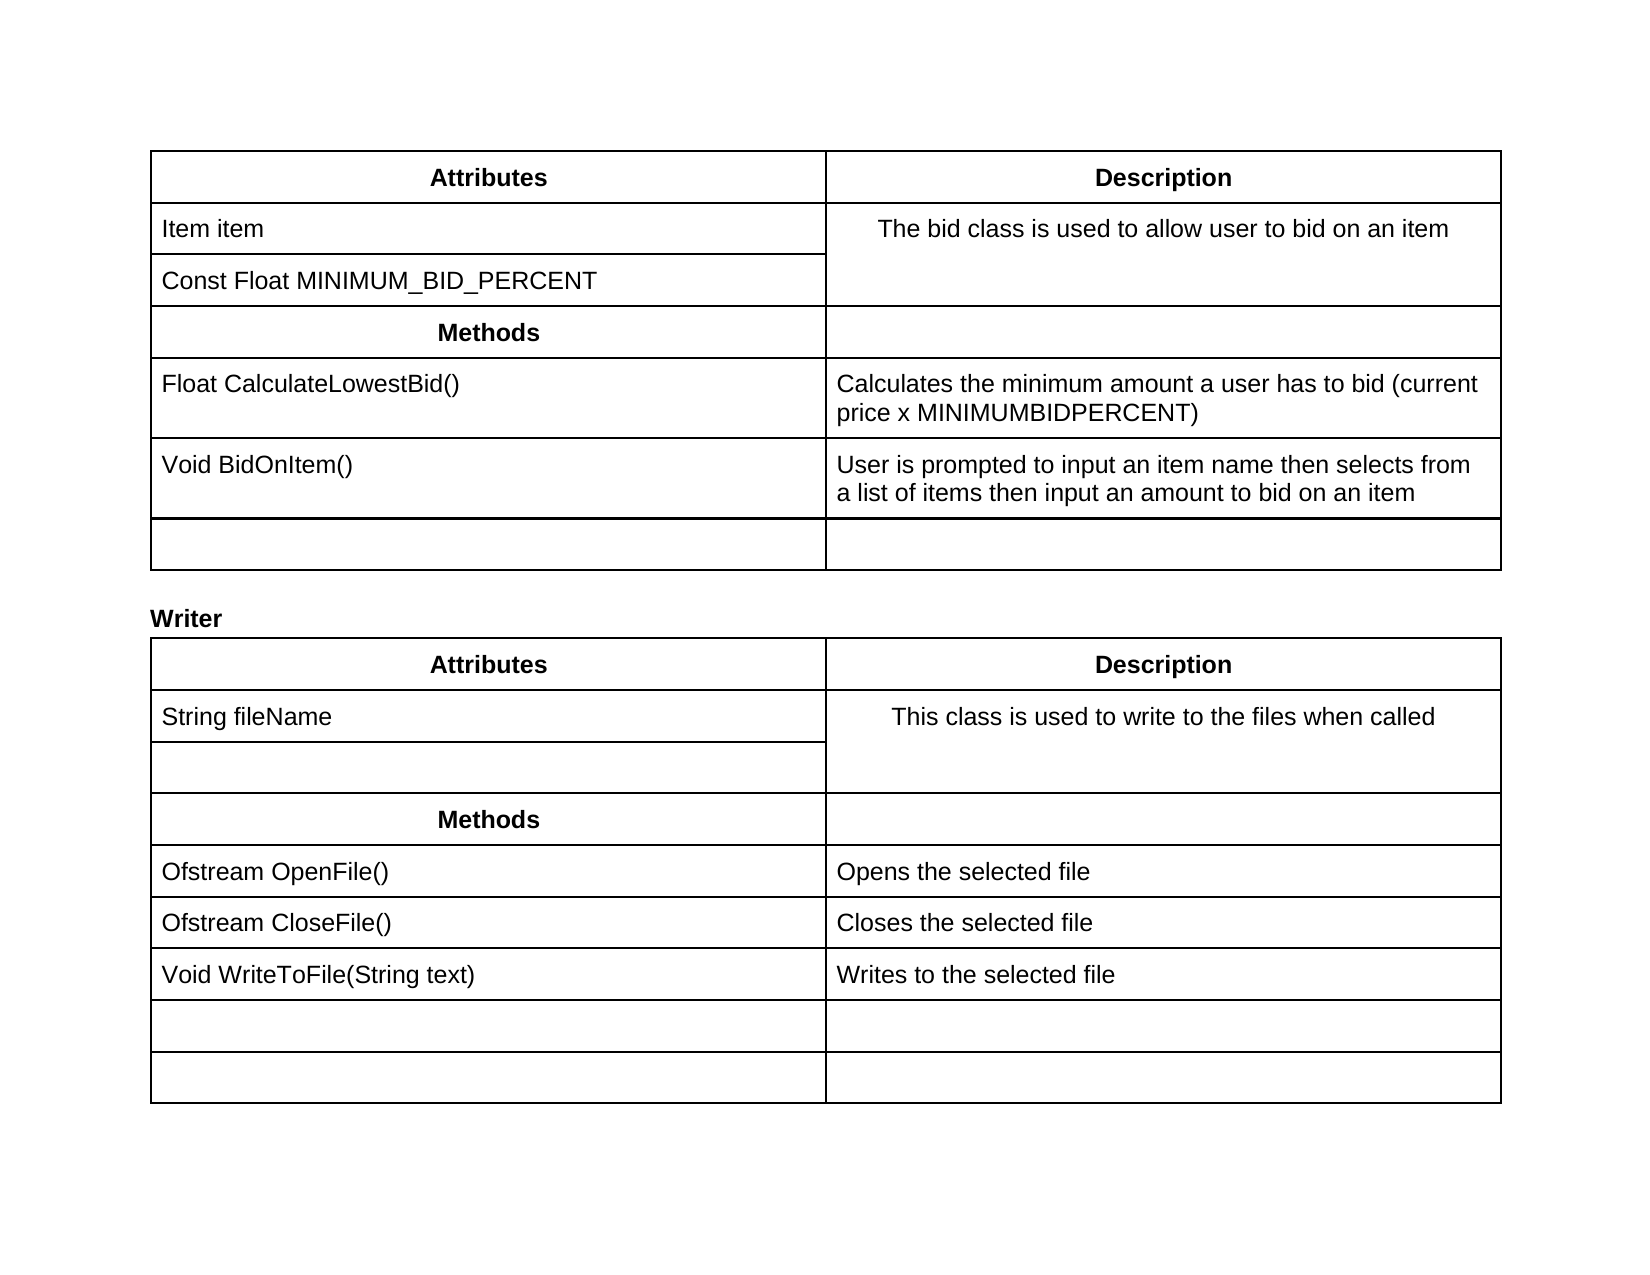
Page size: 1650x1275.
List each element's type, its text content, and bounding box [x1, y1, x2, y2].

table_header Description [827, 152, 1500, 202]
table_cell Methods [152, 794, 825, 844]
table_cell Void BidOnItem() [152, 439, 825, 517]
table_cell [152, 743, 825, 792]
text Writer [150, 604, 1500, 633]
table_cell [827, 1053, 1500, 1102]
table_header Attributes [152, 639, 825, 689]
table_cell [827, 520, 1500, 569]
table_cell Const Float MINIMUM_BID_PERCENT [152, 255, 825, 305]
table_cell [827, 794, 1500, 844]
table_cell [827, 307, 1500, 357]
table_cell Ofstream CloseFile() [152, 898, 825, 947]
table_header Description [827, 639, 1500, 689]
table_cell Void WriteToFile(String text) [152, 949, 825, 999]
table_cell [827, 1001, 1500, 1051]
table_cell String fileName [152, 691, 825, 741]
table_cell [152, 1001, 825, 1051]
table_cell Methods [152, 307, 825, 357]
table_cell Closes the selected file [827, 898, 1500, 947]
table_cell [152, 1053, 825, 1102]
table_cell Ofstream OpenFile() [152, 846, 825, 896]
table_cell This class is used to write to the files when called [827, 691, 1500, 792]
table_cell Calculates the minimum amount a user has to bid (current price x MINIMUMBIDPERCENT) [827, 359, 1500, 437]
table_cell Writes to the selected file [827, 949, 1500, 999]
table_cell [152, 520, 825, 569]
table_cell The bid class is used to allow user to bid on an item [827, 204, 1500, 305]
table_cell Item item [152, 204, 825, 253]
table_header Attributes [152, 152, 825, 202]
table_cell Float CalculateLowestBid() [152, 359, 825, 437]
table_cell Opens the selected file [827, 846, 1500, 896]
table_cell User is prompted to input an item name then selects from a list of items then input an amount to bid on an item [827, 439, 1500, 517]
